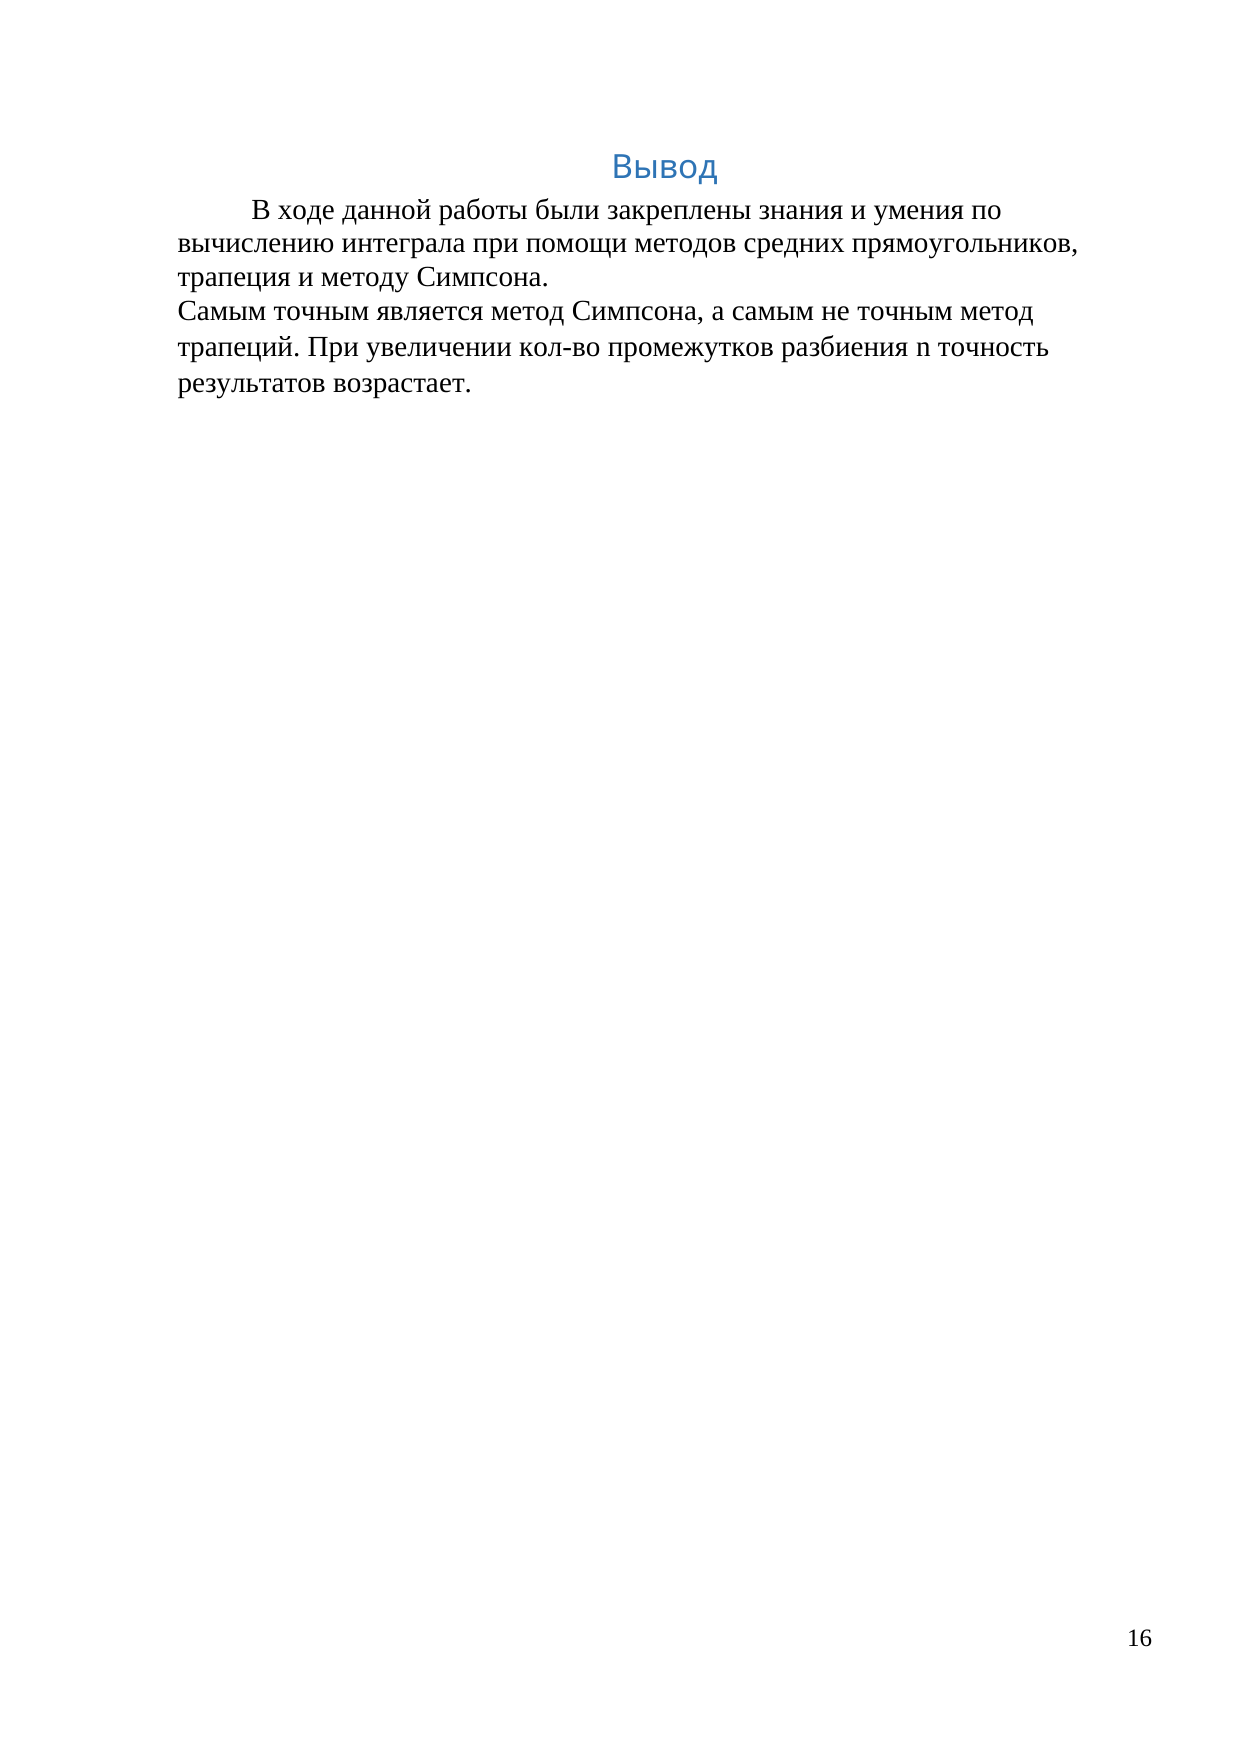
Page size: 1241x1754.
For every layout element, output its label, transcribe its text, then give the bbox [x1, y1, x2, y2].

subtitle Вывод [177, 143, 1152, 188]
text Самым точным является метод Симпсона, а самым не точным метод трапеций. При увеличении кол-во промежутков разбиения n точность результатов возрастает. [177, 293, 1152, 398]
text В ходе данной работы были закреплены знания и умения по вычислению интеграла при помощи методов средних прямоугольников, трапеция и методу Симпсона. [177, 192, 1152, 293]
